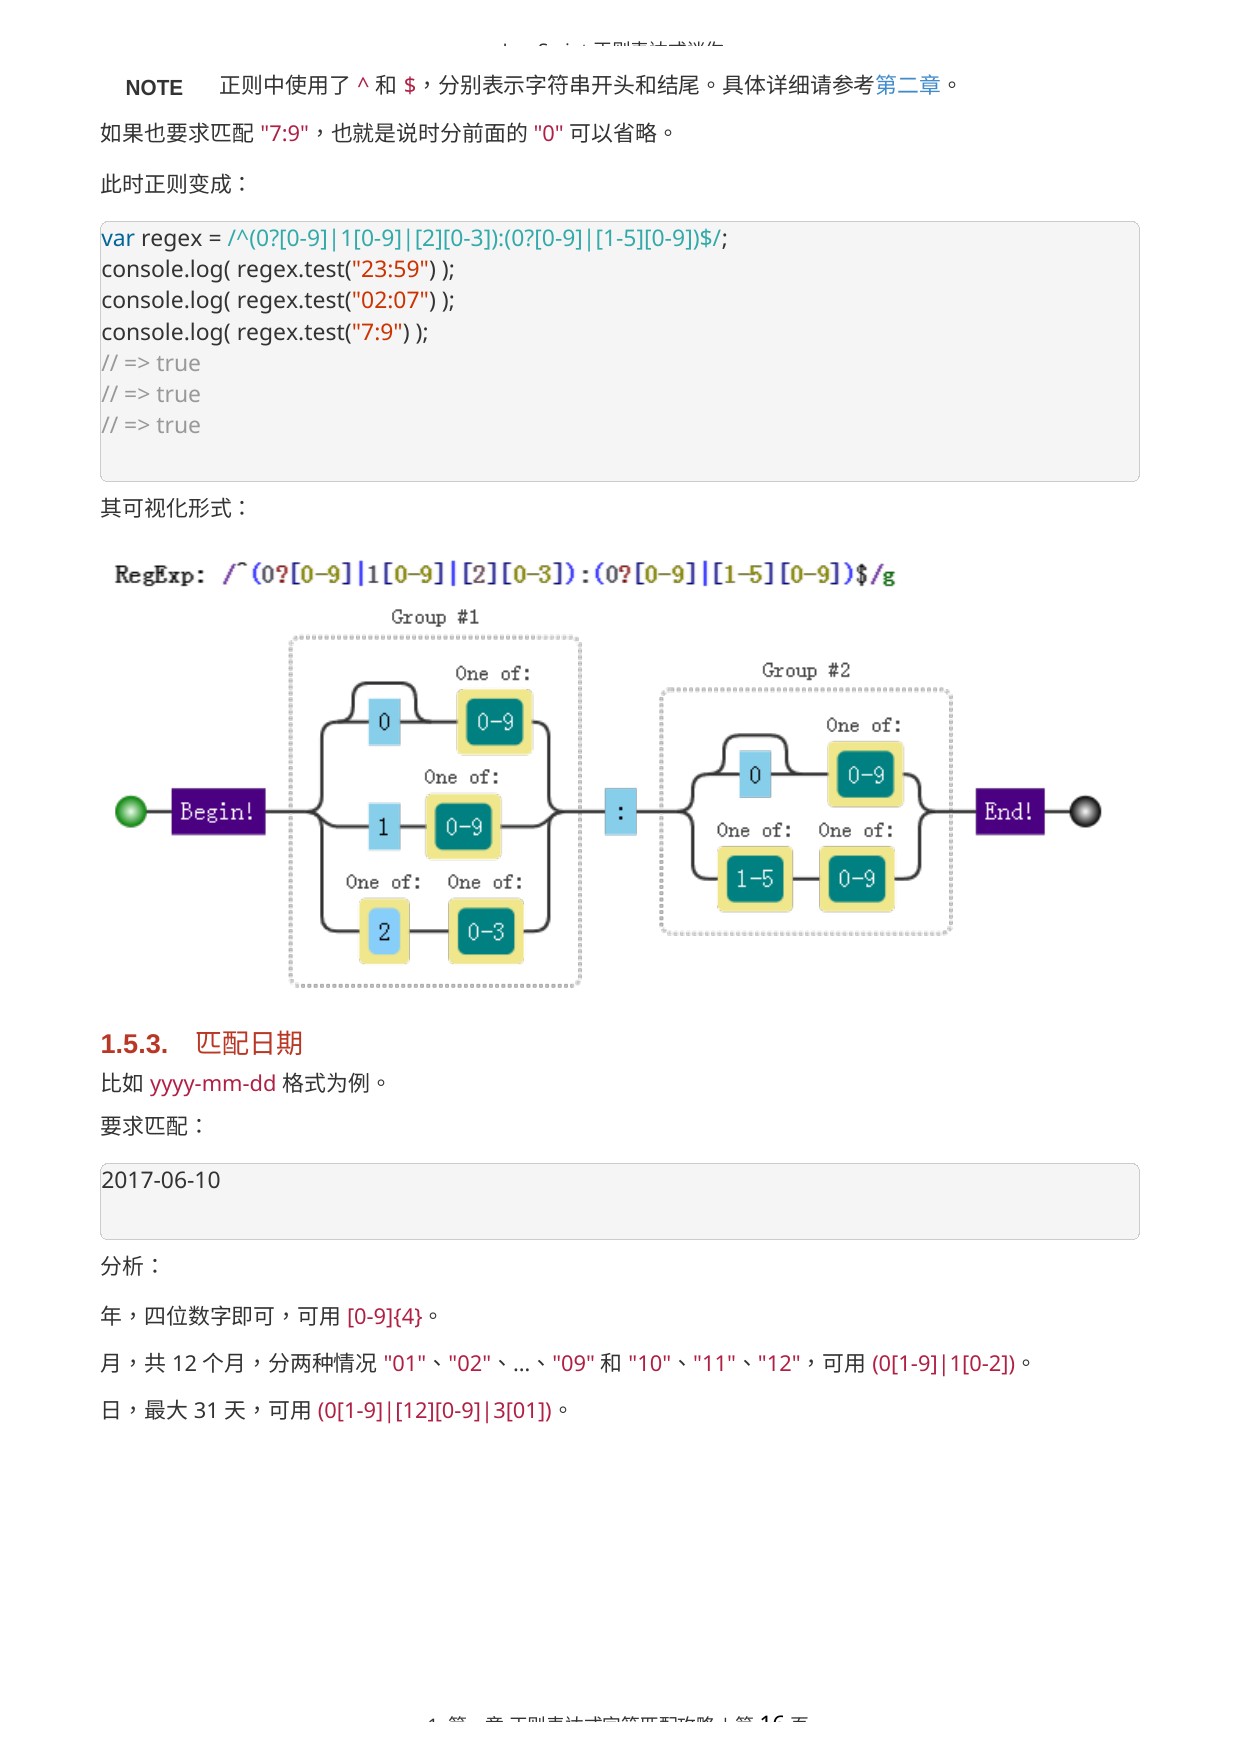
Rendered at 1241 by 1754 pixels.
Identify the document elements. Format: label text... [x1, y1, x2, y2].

text 日，最大 31 天，可用 (0[1-9]|[12][0-9]|3[01])。 [100, 1395, 1153, 1424]
text 比如 yyyy-mm-dd 格式为例。 [100, 1068, 1153, 1097]
text 其可视化形式： [100, 221, 1153, 526]
text 要求匹配： [100, 1111, 1153, 1141]
text 月，共 12 个月，分两种情况 "01"、"02"、…、"09" 和 "10"、"11"、"12"，可用 (0[1-9]|1[0-2])。 [100, 1348, 1153, 1377]
picture [100, 547, 1117, 1008]
text 分析： [100, 1163, 1153, 1283]
text 此时正则变成： [100, 165, 1153, 199]
text 年，四位数字即可，可用 [0-9]{4}。 [100, 1301, 1153, 1330]
text NOTE 正则中使用了 ^ 和 $，分别表示字符串开头和结尾。具体详细请参考第二章。如果也要求匹配 "7:9"，也就是说时分前面的 "0" 可以省略。 [100, 71, 974, 148]
